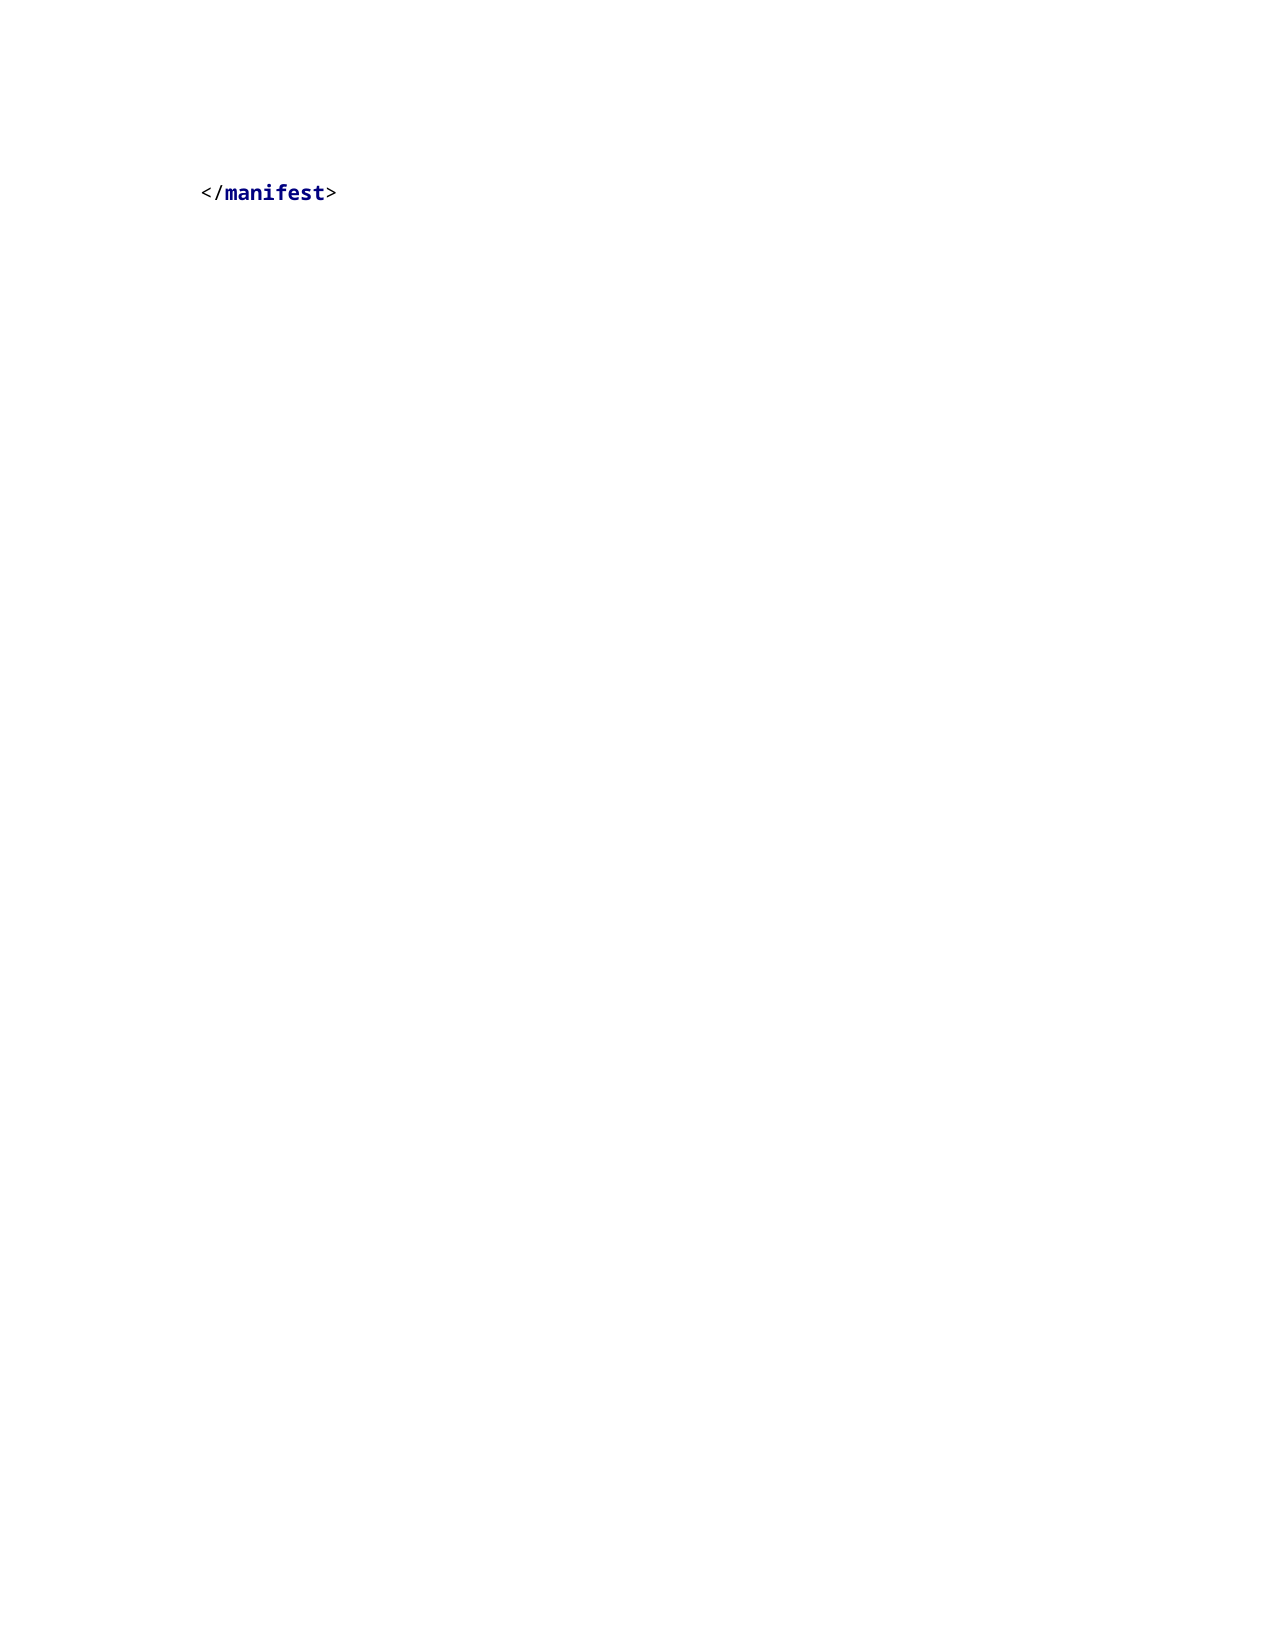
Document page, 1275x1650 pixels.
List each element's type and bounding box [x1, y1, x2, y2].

text [150, 150, 1125, 207]
